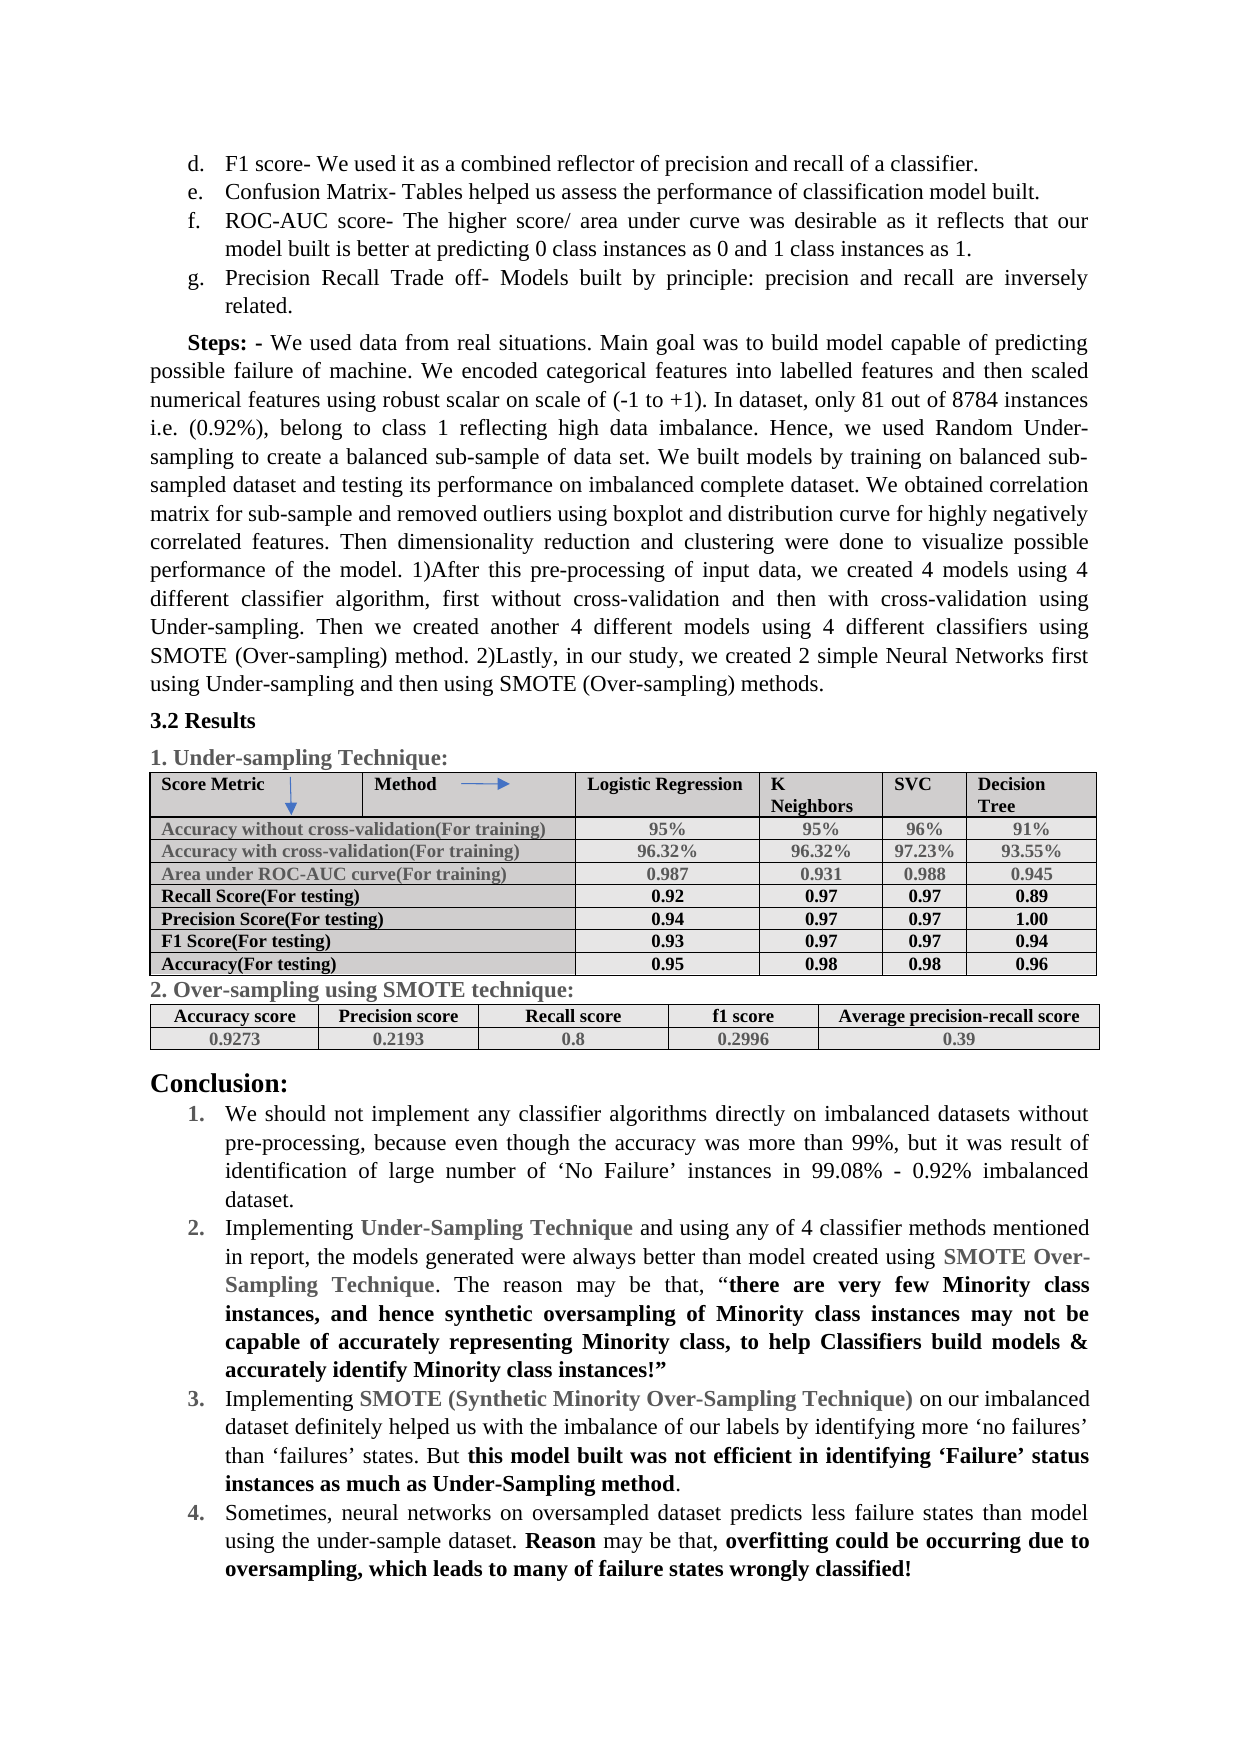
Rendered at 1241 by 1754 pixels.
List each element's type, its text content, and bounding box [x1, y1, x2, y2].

table_cell 0.97 [760, 908, 882, 929]
table_cell 0.9273 [151, 1028, 318, 1049]
list We should not implement any classifier algorithms directly on imbalanced datasets without pre-processing, because even though the accuracy was more than 99%, but it was result of identification of large number of ‘No Failure’ instances in 99.08% - 0.92% imbalanced dataset. [187, 1101, 1090, 1212]
table_cell Recall Score(For testing) [151, 885, 575, 907]
table_header Logistic Regression [576, 773, 759, 816]
table_cell Accuracy with cross-validation(For training) [151, 840, 575, 862]
text 3.2 Results [150, 707, 1090, 733]
table_cell 0.97 [760, 885, 882, 907]
table_cell 0.945 [967, 863, 1096, 884]
table_header K Neighbors [760, 773, 882, 816]
table_cell 96% [883, 818, 966, 839]
table_cell 95% [576, 818, 759, 839]
table_header Method [363, 773, 575, 816]
text Steps: - We used data from real situations. Main goal was to build model capable of predicting possible failure of machine. We encoded categorical features into labelled features and then scaled numerical features using robust scalar on scale of (-1 to +1). In dataset, only 81 out of 8784 instances i.e. (0.92%), belong to class 1 reflecting high data imbalance. Hence, we used Random Under-sampling to create a balanced sub-sample of data set. We built models by training on balanced sub-sampled dataset and testing its performance on imbalanced complete dataset. We obtained correlation matrix for sub-sample and removed outliers using boxplot and distribution curve for highly negatively correlated features. Then dimensionality reduction and clustering were done to visualize possible performance of the model. 1)After this pre-processing of input data, we created 4 models using 4 different classifier algorithm, first without cross-validation and then with cross-validation using Under-sampling. Then we created another 4 different models using 4 different classifiers using SMOTE (Over-sampling) method. 2)Lastly, in our study, we created 2 simple Neural Networks first using Under-sampling and then using SMOTE (Over-sampling) methods. [150, 329, 1090, 697]
table_cell 0.97 [883, 908, 966, 929]
table_cell 0.97 [760, 930, 882, 952]
table_cell 95% [760, 818, 882, 839]
table_cell 0.89 [967, 885, 1096, 907]
text 2. Over-sampling using SMOTE technique: [150, 976, 1090, 1002]
list ROC-AUC score- The higher score/ area under curve was desirable as it reflects that our model built is better at predicting 0 class instances as 0 and 1 class instances as 1. [187, 207, 1090, 262]
text Conclusion: [150, 1067, 1090, 1098]
table_cell 0.92 [576, 885, 759, 907]
table_cell 0.988 [883, 863, 966, 884]
table_header Precision score [319, 1005, 478, 1027]
list Implementing SMOTE (Synthetic Minority Over-Sampling Technique) on our imbalanced dataset definitely helped us with the imbalance of our labels by identifying more ‘no failures’ than ‘failures’ states. But this model built was not efficient in identifying ‘Failure’ status instances as much as Under-Sampling method. [187, 1385, 1090, 1497]
table_cell 0.95 [576, 953, 759, 974]
table_header SVC [883, 773, 966, 816]
table_cell 0.93 [576, 930, 759, 952]
table_cell 0.8 [479, 1028, 668, 1049]
table_header Average precision-recall score [819, 1005, 1099, 1027]
table_cell 0.2996 [669, 1028, 818, 1049]
text 1. Under-sampling Technique: [150, 744, 1090, 770]
table_cell Accuracy without cross-validation(For training) [151, 818, 575, 839]
table_cell 0.97 [883, 930, 966, 952]
table_cell 0.97 [883, 885, 966, 907]
table_cell 0.2193 [319, 1028, 478, 1049]
table_cell 0.931 [760, 863, 882, 884]
table_cell 0.987 [576, 863, 759, 884]
list Sometimes, neural networks on oversampled dataset predicts less failure states than model using the under-sample dataset. Reason may be that, overfitting could be occurring due to oversampling, which leads to many of failure states wrongly classified! [187, 1499, 1090, 1582]
table_cell 0.98 [883, 953, 966, 974]
list Precision Recall Trade off- Models built by principle: precision and recall are inversely related. [187, 264, 1090, 318]
table_cell 93.55% [967, 840, 1096, 862]
table_cell F1 Score(For testing) [151, 930, 575, 952]
table_cell 0.94 [576, 908, 759, 929]
table_cell 97.23% [883, 840, 966, 862]
list Implementing Under-Sampling Technique and using any of 4 classifier methods mentioned in report, the models generated were always better than model created using SMOTE Over-Sampling Technique. The reason may be that, “there are very few Minority class instances, and hence synthetic oversampling of Minority class instances may not be capable of accurately representing Minority class, to help Classifiers build models & accurately identify Minority class instances!” [187, 1214, 1090, 1383]
list Confusion Matrix- Tables helped us assess the performance of classification model built. [187, 178, 1090, 205]
table_cell 0.39 [819, 1028, 1099, 1049]
table_header Score Metric [151, 773, 362, 816]
table_cell Precision Score(For testing) [151, 908, 575, 929]
table_cell 91% [967, 818, 1096, 839]
table_cell 96.32% [760, 840, 882, 862]
table_cell 1.00 [967, 908, 1096, 929]
table_header f1 score [669, 1005, 818, 1027]
table_cell 0.98 [760, 953, 882, 974]
table_cell Area under ROC-AUC curve(For training) [151, 863, 575, 884]
table_cell 0.96 [967, 953, 1096, 974]
table_header Recall score [479, 1005, 668, 1027]
table_cell 96.32% [576, 840, 759, 862]
table_cell Accuracy(For testing) [151, 953, 575, 974]
table_header Decision Tree [967, 773, 1096, 816]
list F1 score- We used it as a combined reflector of precision and recall of a classifier. [187, 150, 1090, 176]
table_cell 0.94 [967, 930, 1096, 952]
table_header Accuracy score [151, 1005, 318, 1027]
